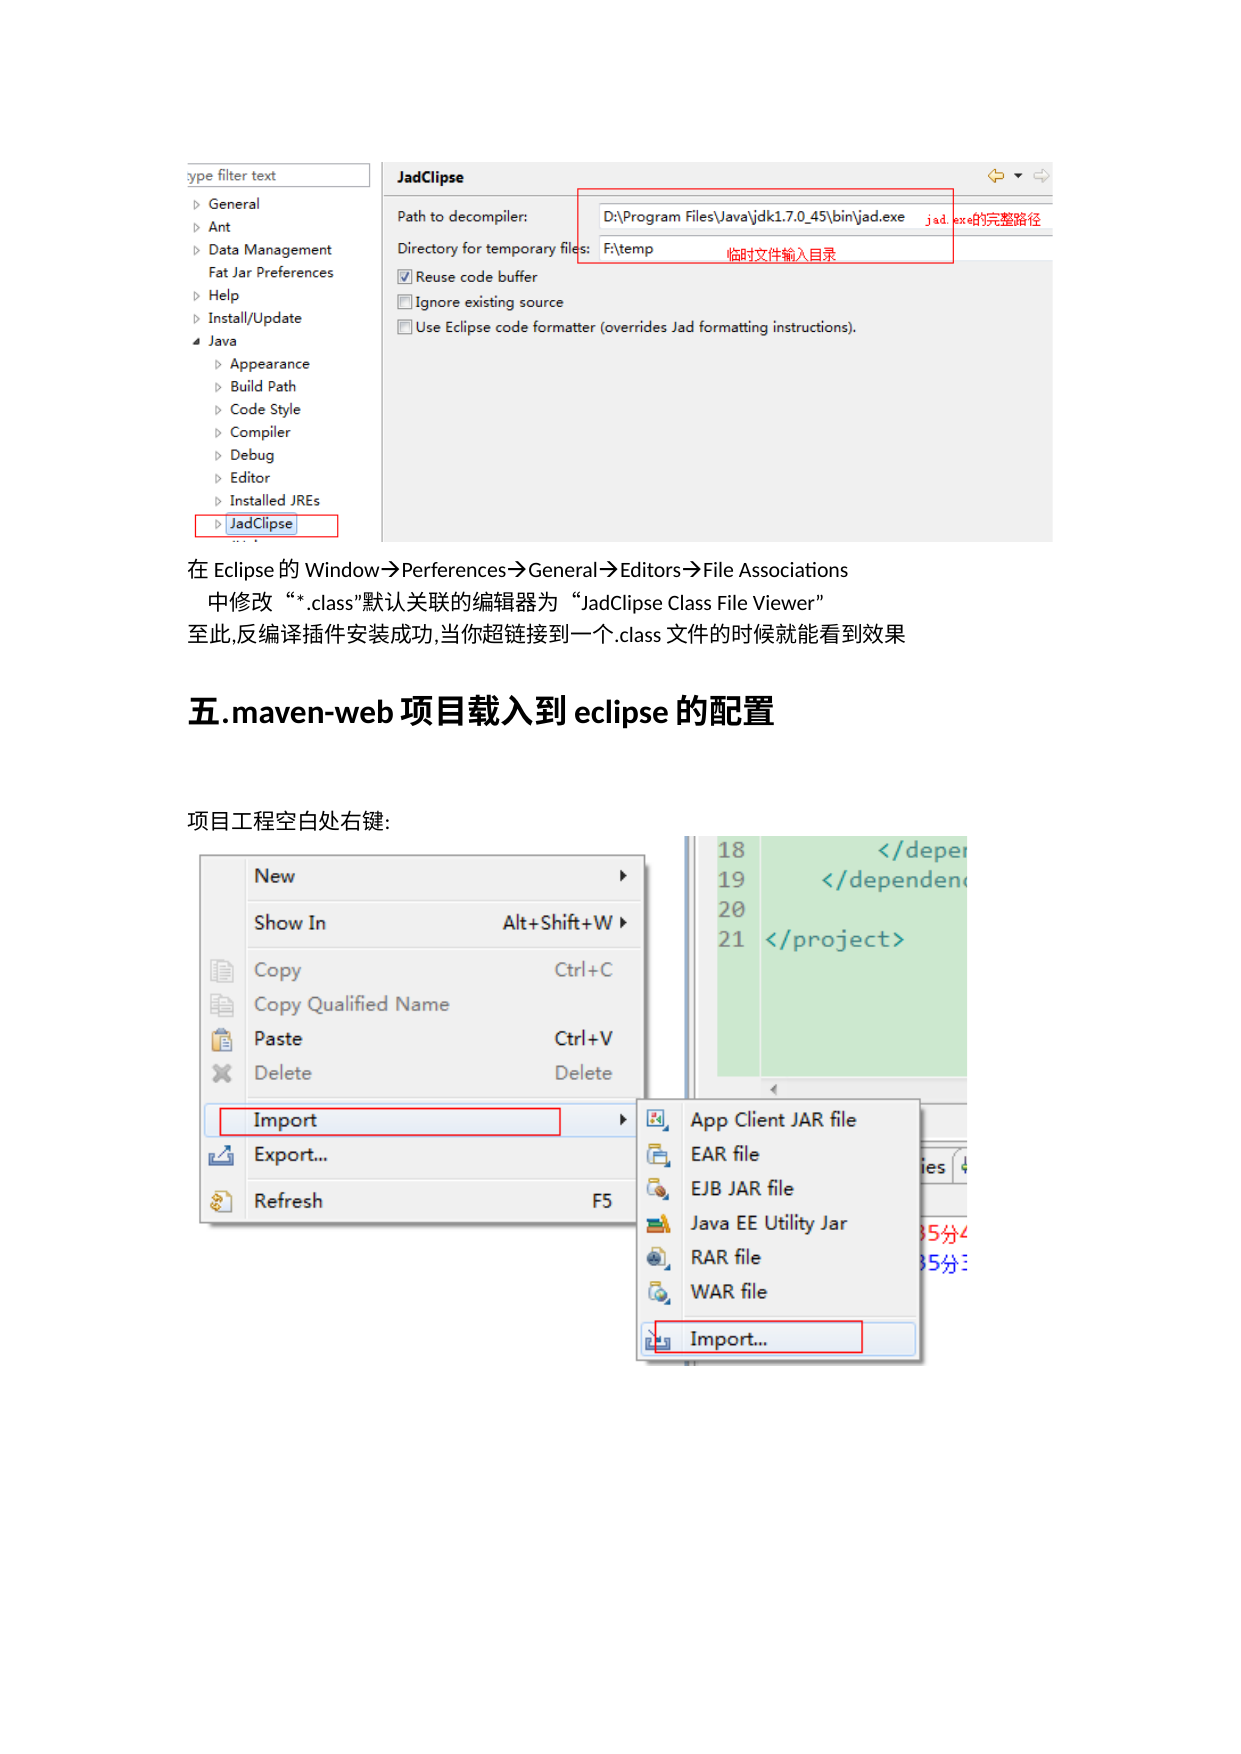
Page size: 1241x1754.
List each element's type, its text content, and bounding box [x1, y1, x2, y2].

picture [187, 162, 1053, 542]
subtitle maven-web项目载入到eclipse的配置 [187, 677, 1053, 742]
text 在Eclipse的WindowPerferencesGeneralEditorsFile Associations 中修改“*.class”默认关联的编辑器为“JadClipse Class File Viewer” [187, 552, 1053, 617]
text 至此,反编译插件安装成功,当你超链接到一个.class文件的时候就能看到效果 [187, 617, 1053, 649]
picture [187, 836, 968, 1366]
text 项目工程空白处右键: [187, 804, 1053, 836]
